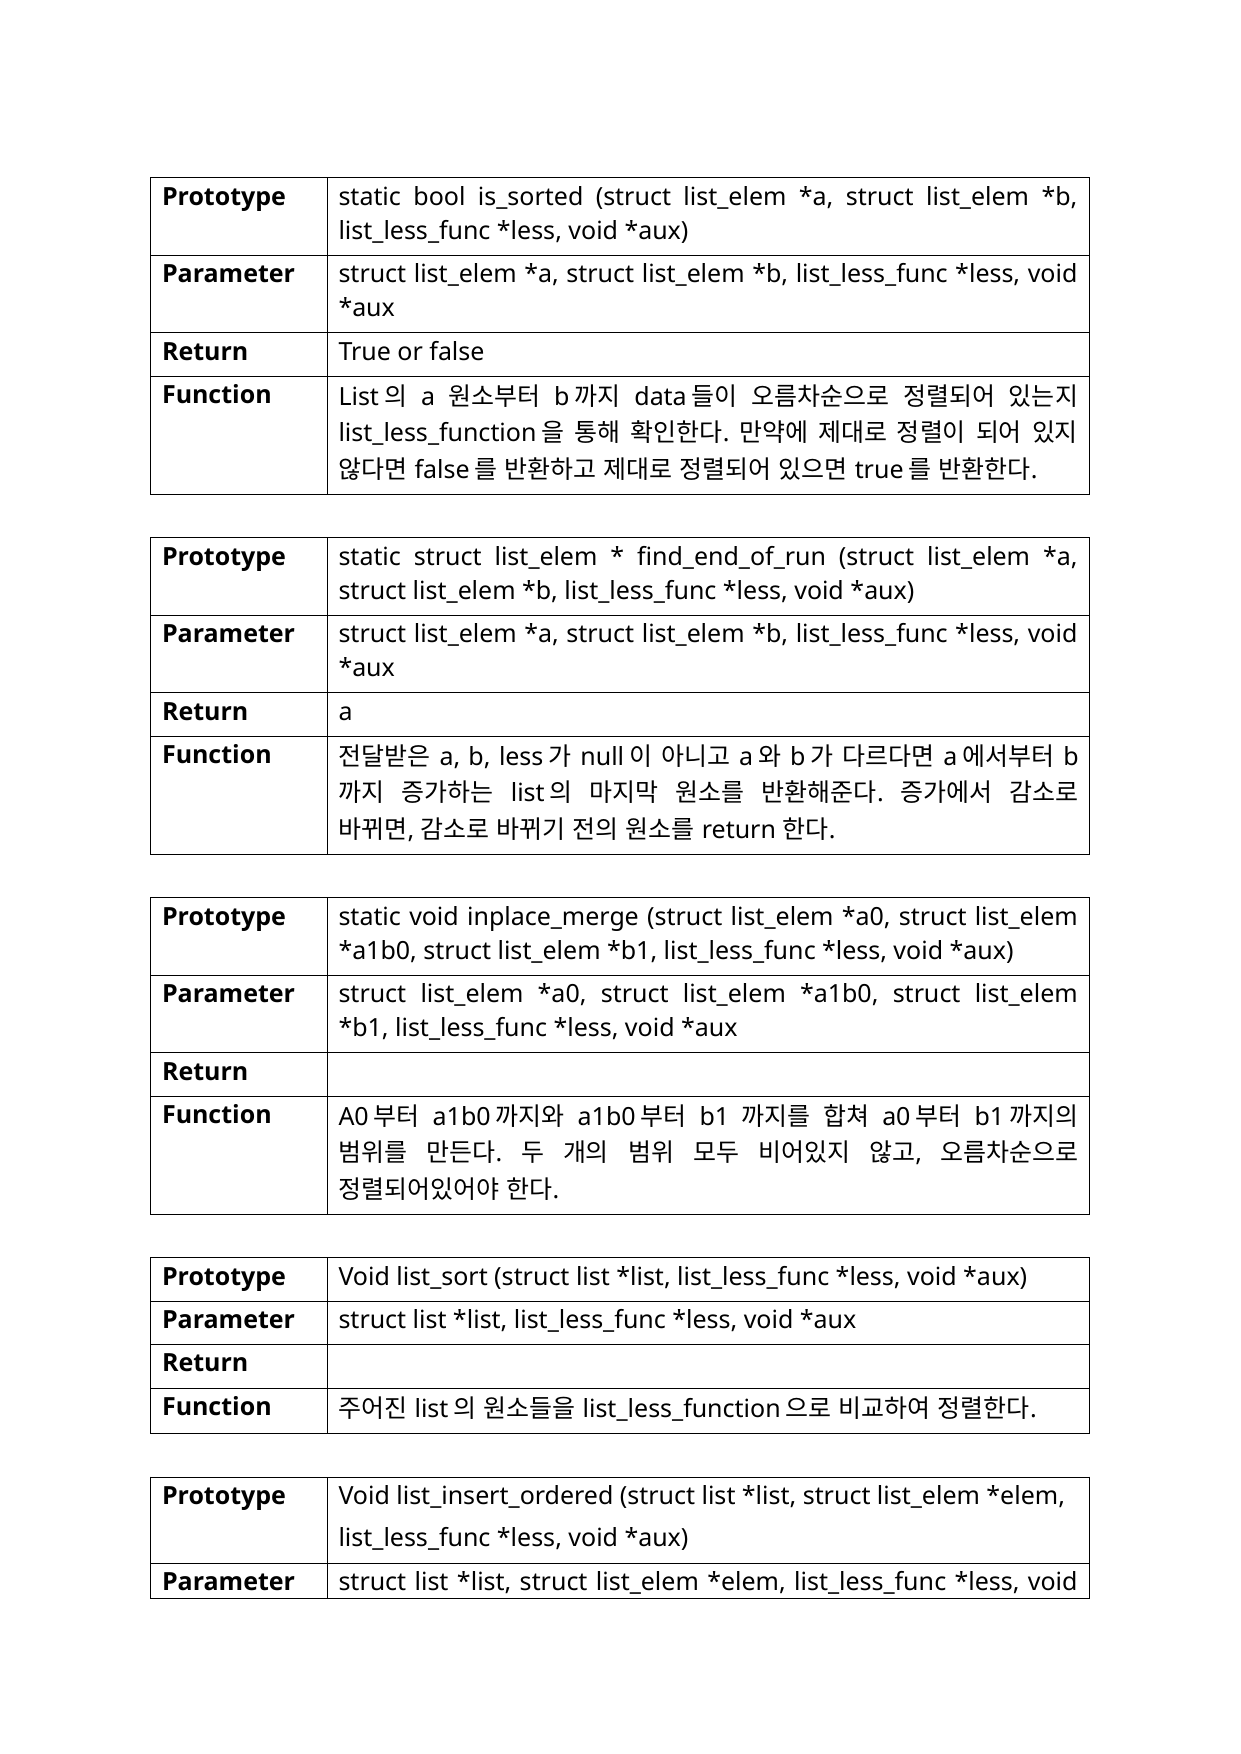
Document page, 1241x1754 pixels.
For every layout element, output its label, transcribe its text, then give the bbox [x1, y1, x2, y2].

table_cell [328, 1053, 1089, 1096]
table_header Prototype [151, 538, 327, 615]
table_header Void list_insert_ordered (struct list *list, struct list_elem *elem, list_less_func *less, void *aux) [328, 1478, 1089, 1562]
table_cell Parameter [151, 256, 327, 332]
table_header static void inplace_merge (struct list_elem *a0, struct list_elem *a1b0, struct list_elem *b1, list_less_func *less, void *aux) [328, 898, 1089, 975]
table_cell struct list *list, list_less_func *less, void *aux [328, 1302, 1089, 1344]
table_cell a [328, 693, 1089, 736]
table_cell List의 a 원소부터 b까지 data들이 오름차순으로 정렬되어 있는지 list_less_function을 통해 확인한다. 만약에 제대로 정렬이 되어 있지 않다면 false를 반환하고 제대로 정렬되어 있으면 true를 반환한다. [328, 377, 1089, 494]
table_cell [328, 1564, 1089, 1597]
table_cell struct list_elem *a, struct list_elem *b, list_less_func *less, void *aux [328, 256, 1089, 332]
table_header static bool is_sorted (struct list_elem *a, struct list_elem *b, list_less_func *less, void *aux) [328, 178, 1089, 255]
table_cell 전달받은 a, b, less가 null이 아니고 a와 b가 다르다면 a에서부터 b까지 증가하는 list의 마지막 원소를 반환해준다. 증가에서 감소로 바뀌면, 감소로 바뀌기 전의 원소를 return 한다. [328, 737, 1089, 854]
table_header Prototype [151, 1258, 327, 1301]
table_header Void list_sort (struct list *list, list_less_func *less, void *aux) [328, 1258, 1089, 1301]
table_cell Return [151, 693, 327, 736]
table_cell True or false [328, 333, 1089, 376]
table_cell Parameter [151, 976, 327, 1052]
table_cell Return [151, 333, 327, 376]
table_cell Parameter [151, 1302, 327, 1344]
table_cell struct list_elem *a, struct list_elem *b, list_less_func *less, void *aux [328, 616, 1089, 692]
table_cell 주어진 list의 원소들을 list_less_function으로 비교하여 정렬한다. [328, 1389, 1089, 1433]
table_cell Function [151, 1389, 327, 1433]
table_cell Function [151, 1097, 327, 1214]
table_cell Parameter [151, 616, 327, 692]
table_cell Parameter [151, 1564, 327, 1597]
table_cell Return [151, 1345, 327, 1387]
table_header Prototype [151, 178, 327, 255]
table_cell struct list_elem *a0, struct list_elem *a1b0, struct list_elem *b1, list_less_func *less, void *aux [328, 976, 1089, 1052]
table_cell A0부터 a1b0까지와 a1b0부터 b1 까지를 합쳐 a0부터 b1까지의 범위를 만든다. 두 개의 범위 모두 비어있지 않고, 오름차순으로 정렬되어있어야 한다. [328, 1097, 1089, 1214]
table_header Prototype [151, 898, 327, 975]
table_header static struct list_elem * find_end_of_run (struct list_elem *a, struct list_elem *b, list_less_func *less, void *aux) [328, 538, 1089, 615]
table_cell Function [151, 377, 327, 494]
table_cell Return [151, 1053, 327, 1096]
table_cell [328, 1345, 1089, 1387]
table_cell Function [151, 737, 327, 854]
table_header Prototype [151, 1478, 327, 1562]
